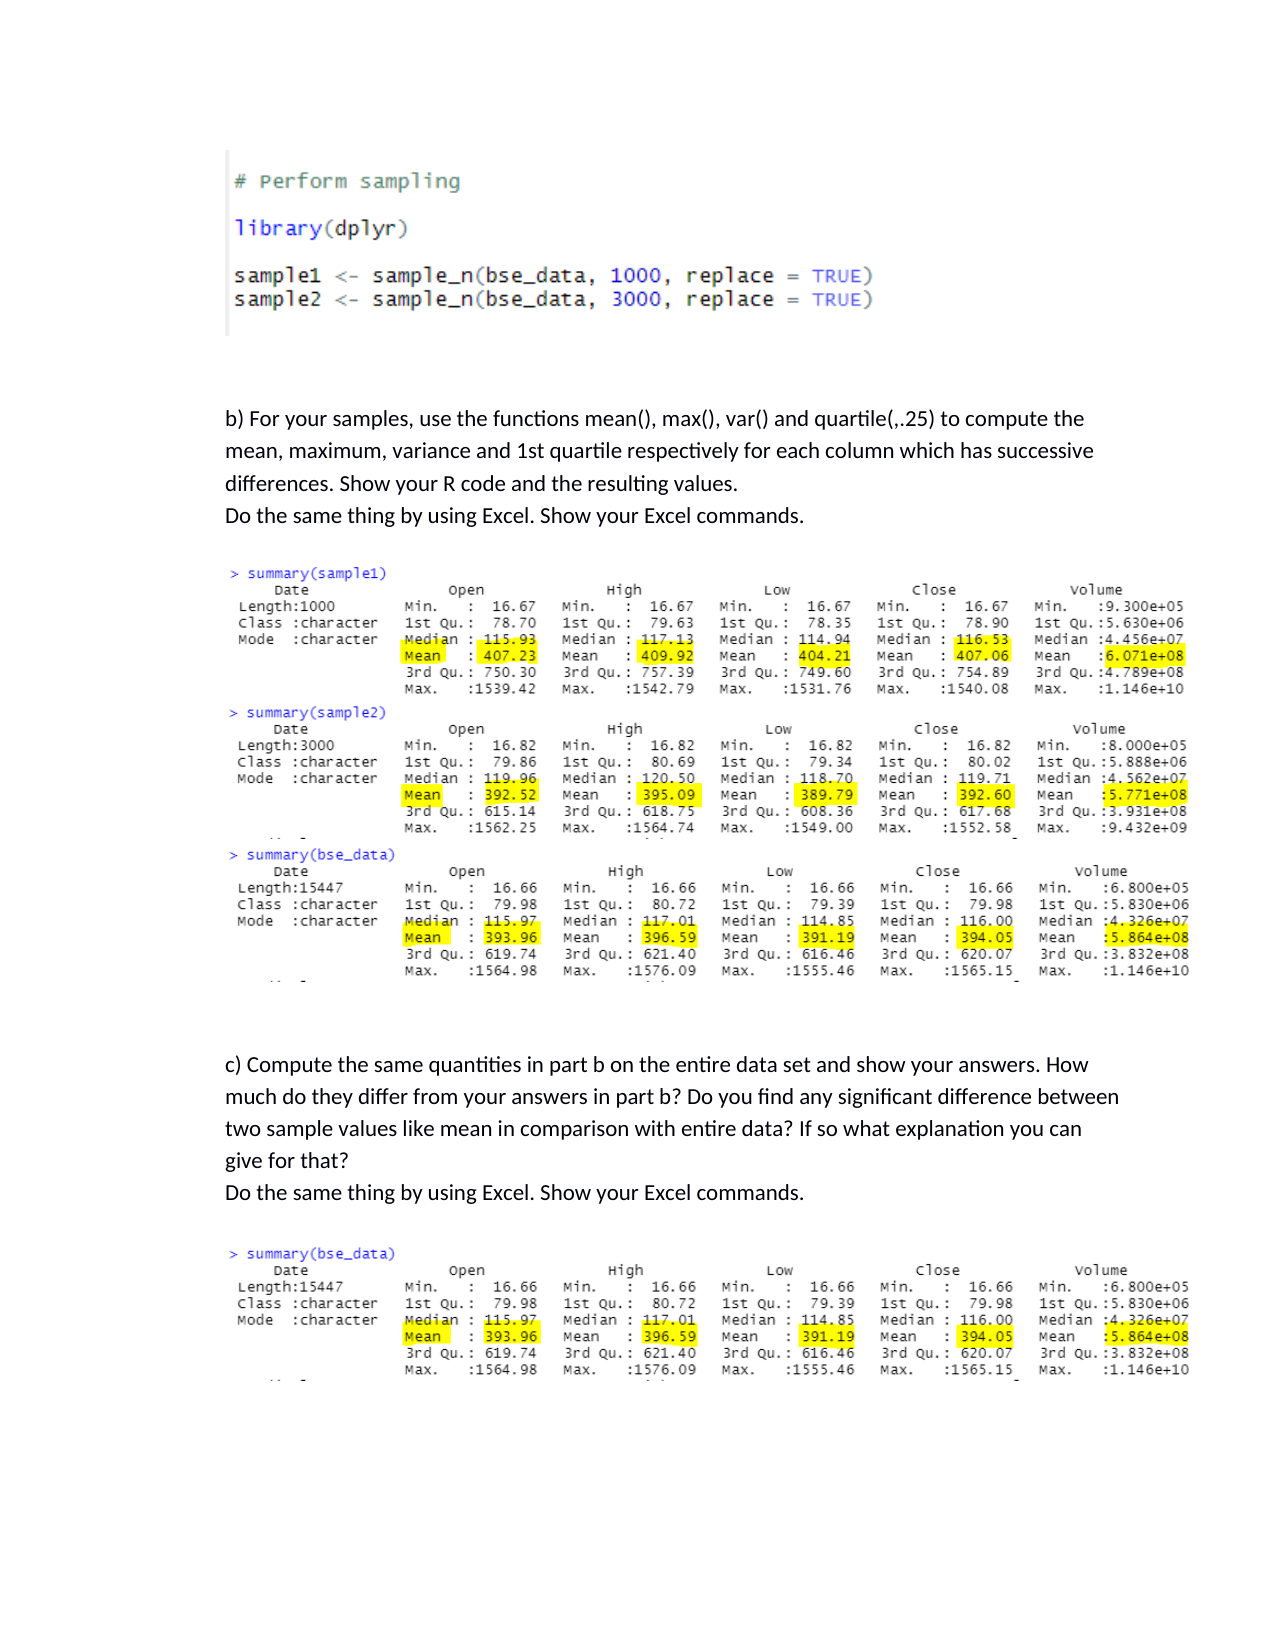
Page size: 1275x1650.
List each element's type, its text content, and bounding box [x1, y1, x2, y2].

picture [225, 702, 1200, 839]
picture [225, 565, 1200, 699]
picture [225, 1242, 1200, 1381]
list c) Compute the same quantities in part b on the entire data set and show your answers. How much do they differ from your answers in part b? Do you find any significant difference between two sample values like mean in comparison with entire data? If so what explanation you can give for that? [225, 1017, 1125, 1174]
list Do the same thing by using Excel. Show your Excel commands. [225, 1178, 1125, 1206]
picture [225, 843, 1200, 982]
list b) For your samples, use the functions mean(), max(), var() and quartile(,.25) to compute the mean, maximum, variance and 1st quartile respectively for each column which has successive differences. Show your R code and the resulting values. [225, 372, 1125, 497]
picture [225, 150, 913, 336]
list Do the same thing by using Excel. Show your Excel commands. [225, 501, 1125, 529]
